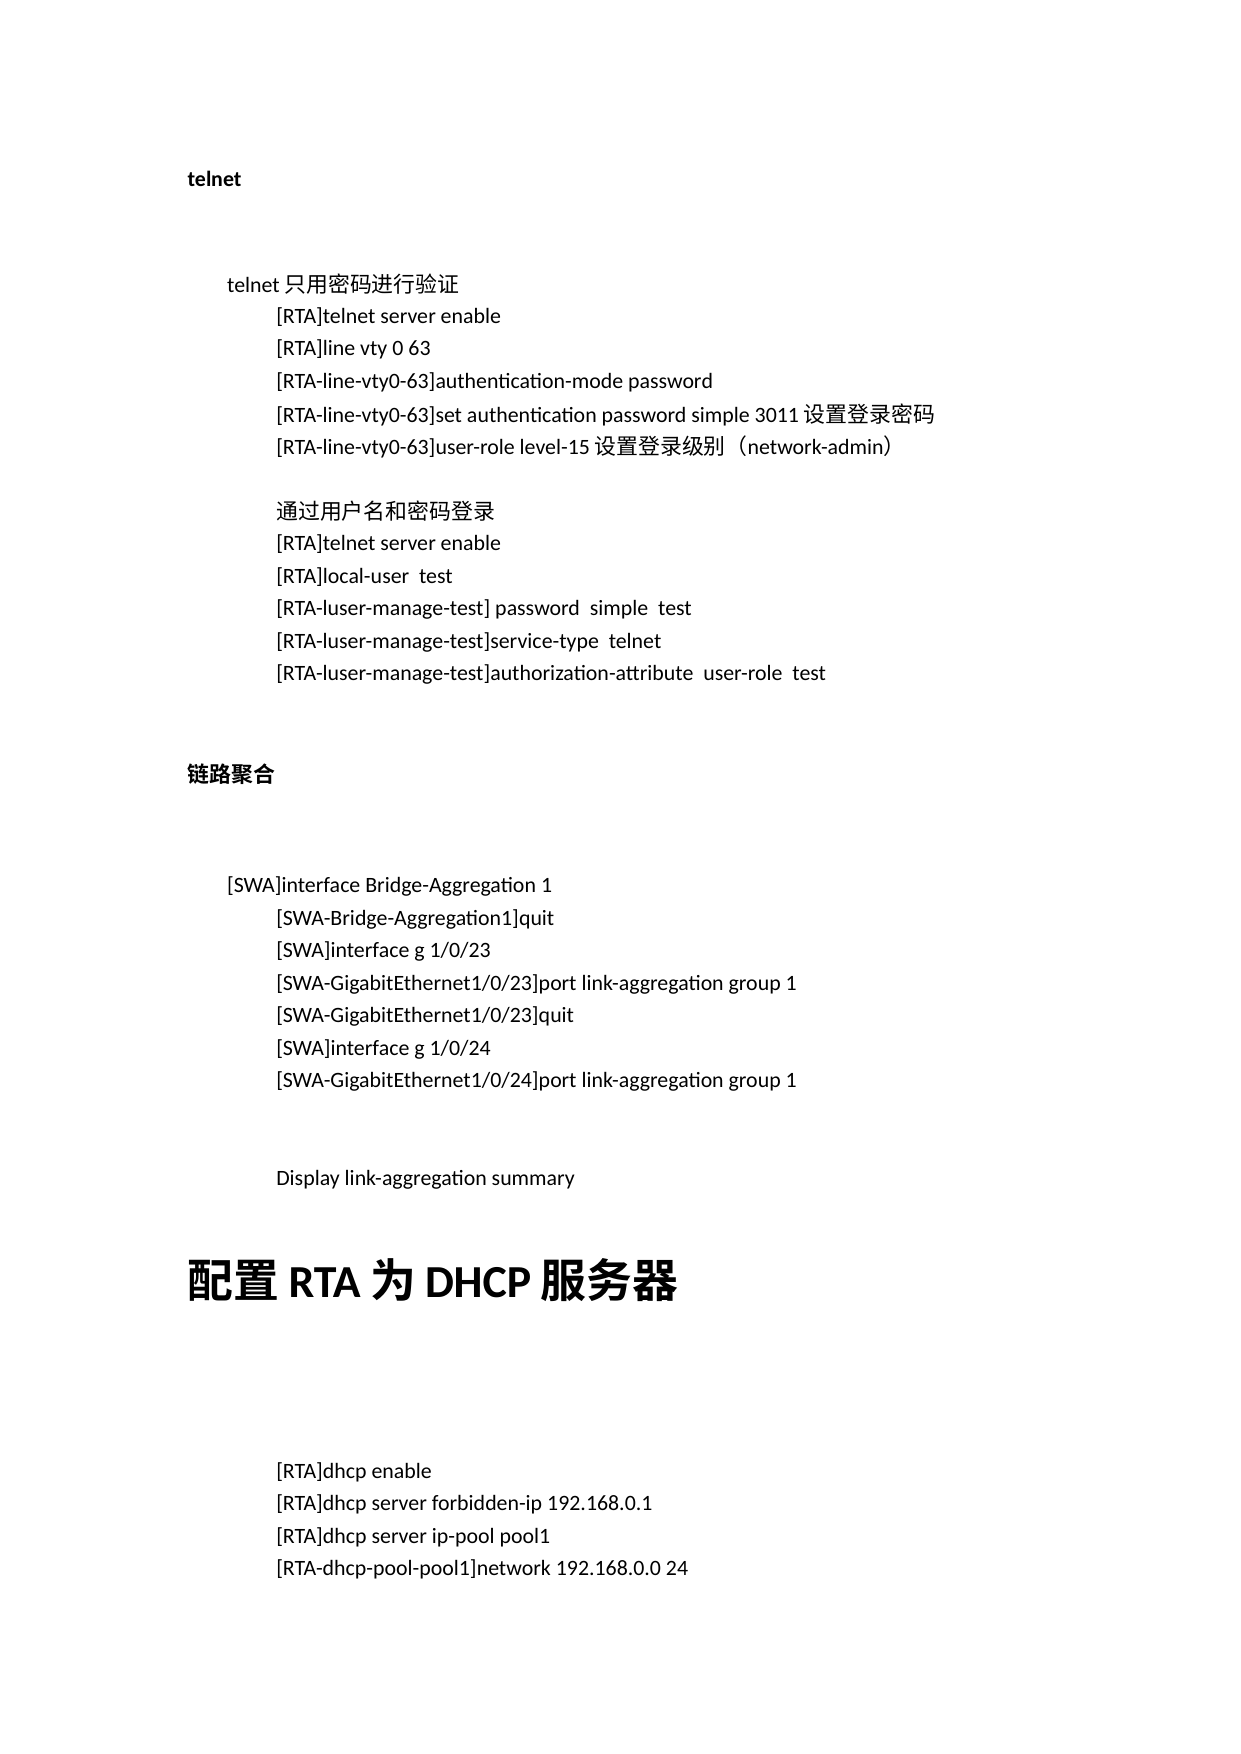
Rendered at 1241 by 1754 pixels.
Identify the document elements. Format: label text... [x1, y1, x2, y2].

text [SWA-GigabitEthernet1/0/24]port link-aggregation group 1 [187, 1063, 1053, 1096]
text [RTA-luser-manage-test]service-type telnet [187, 624, 1053, 656]
text [RTA-line-vty0-63]authentication-mode password [187, 364, 1053, 396]
text [RTA]telnet server enable [187, 526, 1053, 559]
text [RTA-luser-manage-test] password simple test [187, 591, 1053, 624]
text [RTA]dhcp enable [187, 1454, 1053, 1487]
text [RTA]telnet server enable [187, 299, 1053, 331]
text [SWA-GigabitEthernet1/0/23]quit [187, 998, 1053, 1031]
text [SWA]interface g 1/0/24 [187, 1031, 1053, 1063]
text [RTA]local-user test [187, 559, 1053, 591]
subtitle 链路聚合 [187, 757, 1053, 789]
text [SWA-GigabitEthernet1/0/23]port link-aggregation group 1 [187, 966, 1053, 998]
text Display link-aggregation summary [187, 1161, 1053, 1193]
text [RTA]dhcp server forbidden-ip 192.168.0.1 [187, 1487, 1053, 1519]
text [RTA]line vty 0 63 [187, 331, 1053, 364]
text [RTA-dhcp-pool-pool1]network 192.168.0.0 24 [187, 1552, 1053, 1584]
text [SWA]interface Bridge-Aggregation 1 [187, 868, 1053, 901]
text telnet只用密码进行验证 [187, 266, 1053, 299]
text [RTA-luser-manage-test]authorization-attribute user-role test [187, 656, 1053, 689]
text [RTA-line-vty0-63]set authentication password simple 3011设置登录密码 [187, 396, 1053, 429]
text [RTA-line-vty0-63]user-role level-15设置登录级别（network-admin） [187, 429, 1053, 461]
text [SWA]interface g 1/0/23 [187, 933, 1053, 966]
text [SWA-Bridge-Aggregation1]quit [187, 901, 1053, 933]
text [RTA]dhcp server ip-pool pool1 [187, 1519, 1053, 1552]
subtitle telnet [187, 162, 1053, 194]
text 通过用户名和密码登录 [187, 494, 1053, 526]
subtitle 配置RTA为DHCP服务器 [187, 1229, 1053, 1326]
